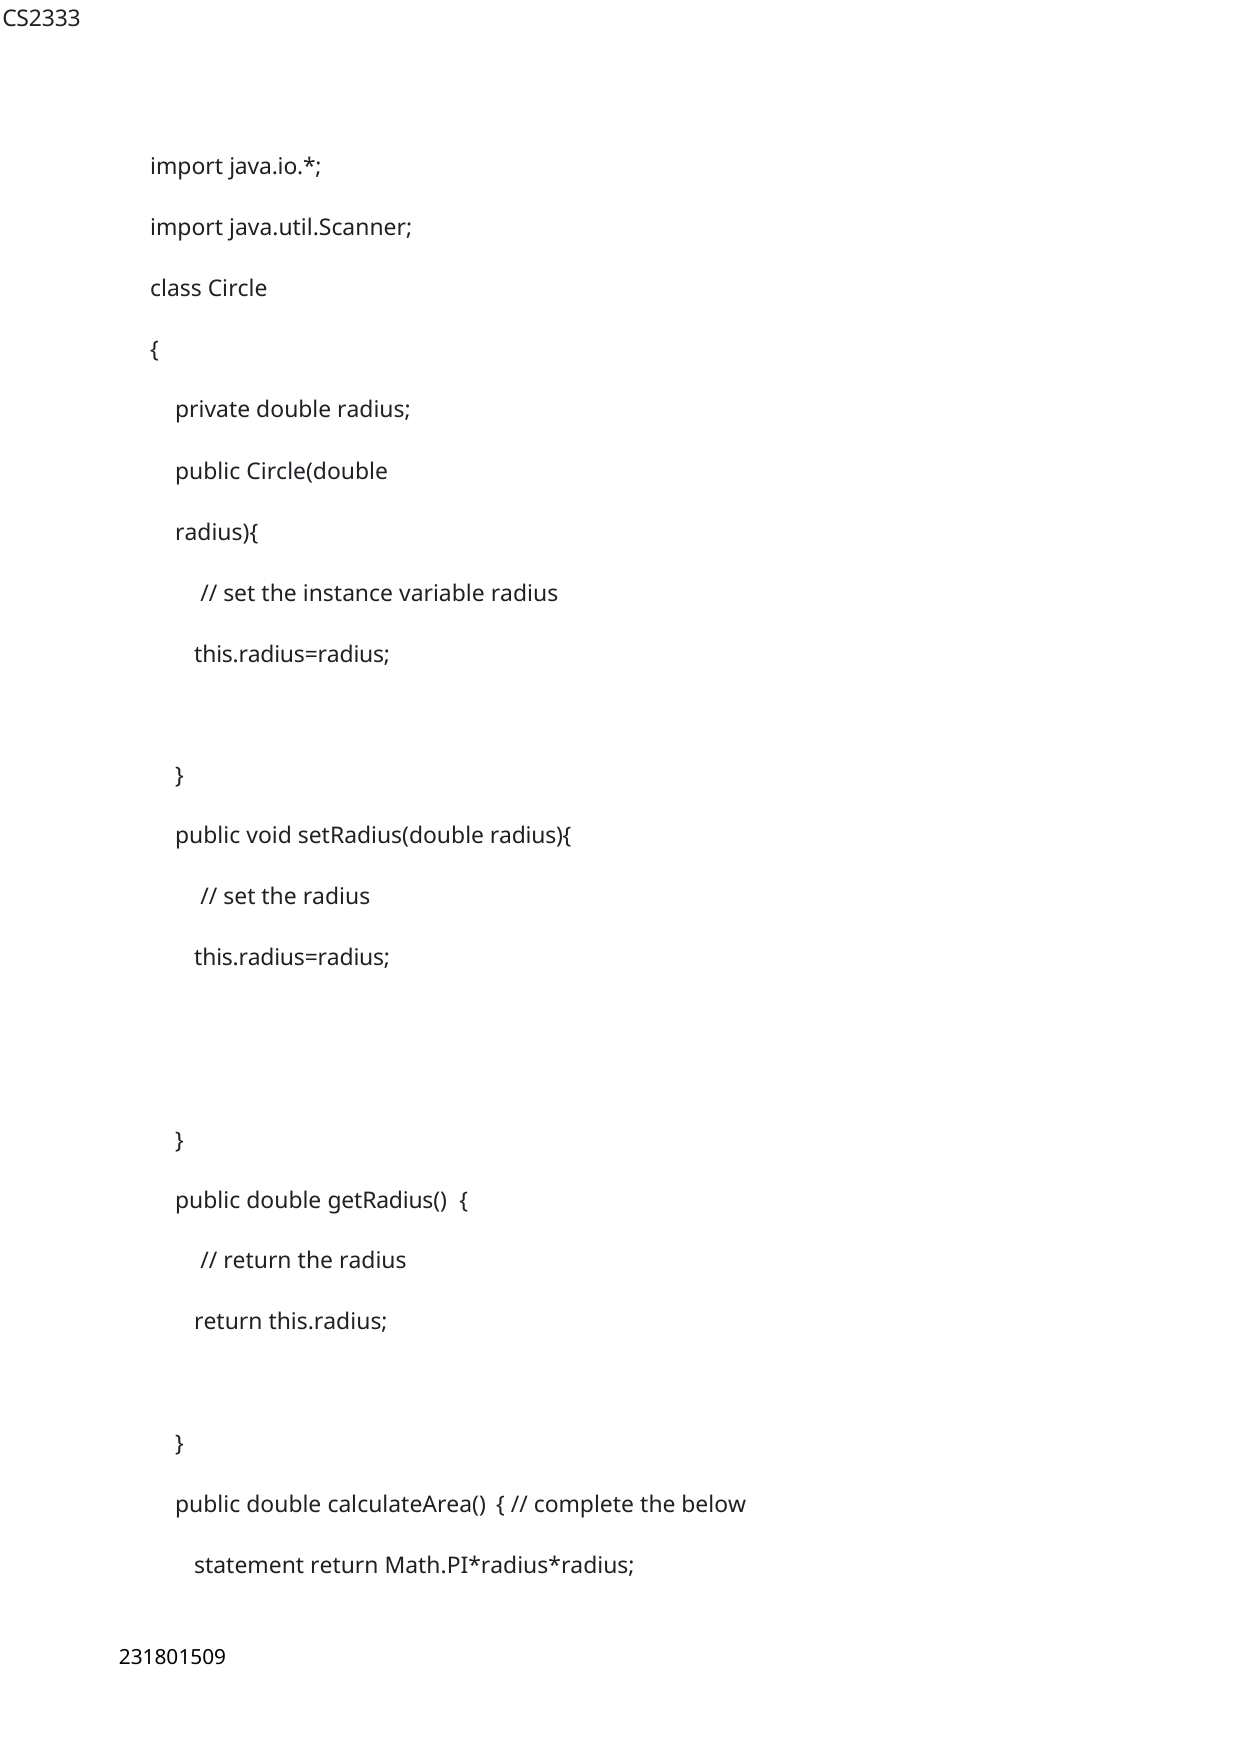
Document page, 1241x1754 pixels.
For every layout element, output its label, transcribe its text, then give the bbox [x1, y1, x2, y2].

text { [150, 333, 1190, 364]
text public void setRadius(double radius){ [175, 819, 1190, 850]
text // return the radius return this.radius; [194, 1244, 415, 1337]
text import java.io.*; [150, 150, 1190, 182]
text public double getRadius() { [175, 1184, 1190, 1215]
text } [175, 759, 1190, 790]
text } [175, 1123, 1190, 1155]
text private double radius; public Circle(double radius){ [175, 393, 457, 547]
text public double calculateArea() { // complete the below statement return Math.PI*radius*radius; [175, 1487, 855, 1580]
text // set the radius this.radius=radius; [194, 879, 490, 972]
text import java.util.Scanner; class Circle [150, 211, 415, 303]
text } [175, 1427, 1190, 1458]
text // set the instance variable radius this.radius=radius; [194, 577, 686, 669]
